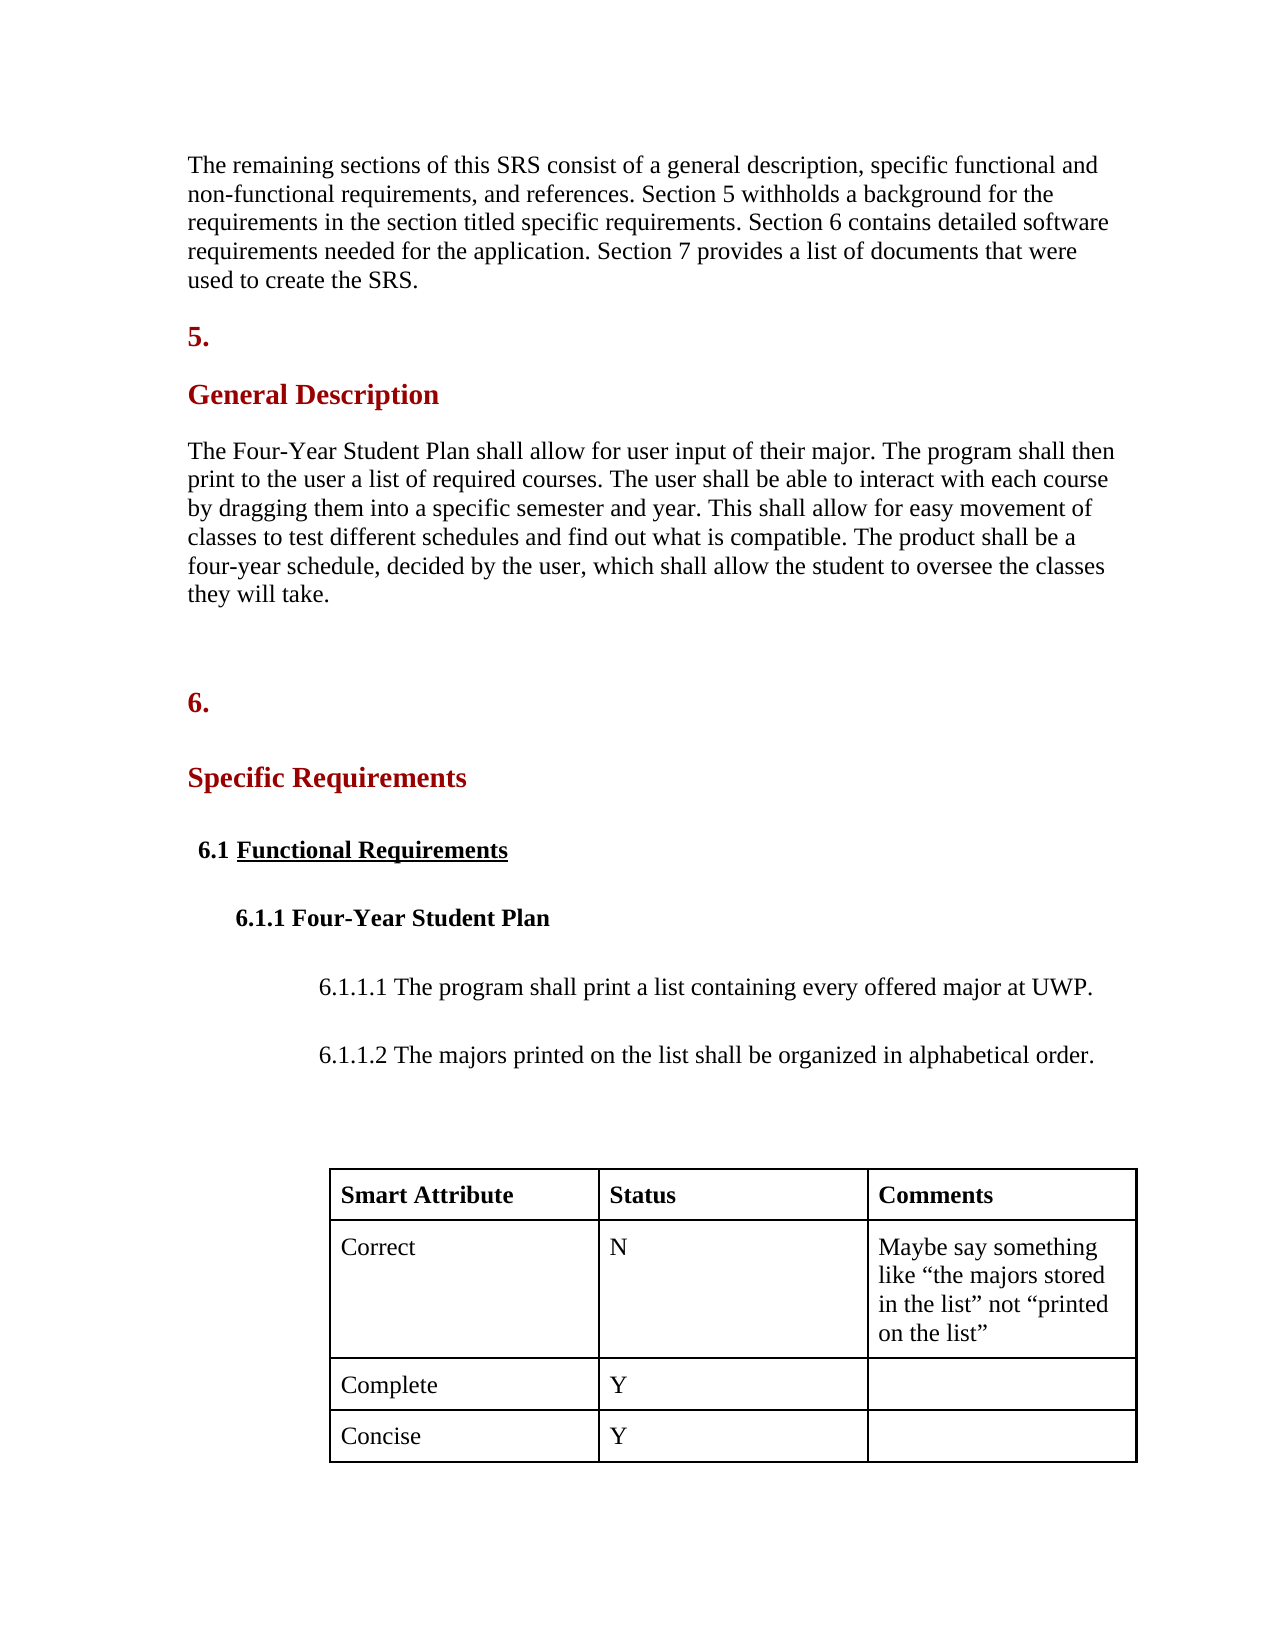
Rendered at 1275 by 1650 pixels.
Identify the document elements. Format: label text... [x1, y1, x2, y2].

table_cell Maybe say something like “the majors stored in the list” not “printed on the list” [869, 1221, 1135, 1357]
text The remaining sections of this SRS consist of a general description, specific functional and non-functional requirements, and references. Section 5 withholds a background for the requirements in the section titled specific requirements. Section 6 contains detailed software requirements needed for the application. Section 7 provides a list of documents that were used to create the SRS. [187, 150, 1125, 294]
table_cell N [600, 1221, 867, 1357]
table_cell Concise [331, 1411, 598, 1461]
text 6.1.1.2 The majors printed on the list shall be organized in alphabetical order. [319, 1040, 1125, 1068]
text 5. [187, 319, 1125, 352]
table_cell [869, 1359, 1135, 1409]
table_cell Y [600, 1359, 867, 1409]
table_header Status [600, 1170, 867, 1219]
text The Four-Year Student Plan shall allow for user input of their major. The program shall then print to the user a list of required courses. The user shall be able to interact with each course by dragging them into a specific semester and year. This shall allow for easy movement of classes to test different schedules and find out what is compatible. The product shall be a four-year schedule, decided by the user, which shall allow the student to oversee the classes they will take. [187, 436, 1125, 608]
table_cell Complete [331, 1359, 598, 1409]
table_cell Y [600, 1411, 867, 1461]
text 6.1.1.1 The program shall print a list containing every offered major at UWP. [319, 972, 1125, 1000]
table_header Smart Attribute [331, 1170, 598, 1219]
text 6. [187, 685, 1125, 718]
text Specific Requirements [187, 760, 1125, 793]
table_cell Correct [331, 1221, 598, 1357]
table_header Comments [869, 1170, 1135, 1219]
text 6.1.1 Four-Year Student Plan [235, 903, 1125, 932]
text 6.1 Functional Requirements [198, 835, 1125, 864]
table_cell [869, 1411, 1135, 1461]
text General Description [187, 377, 1125, 411]
